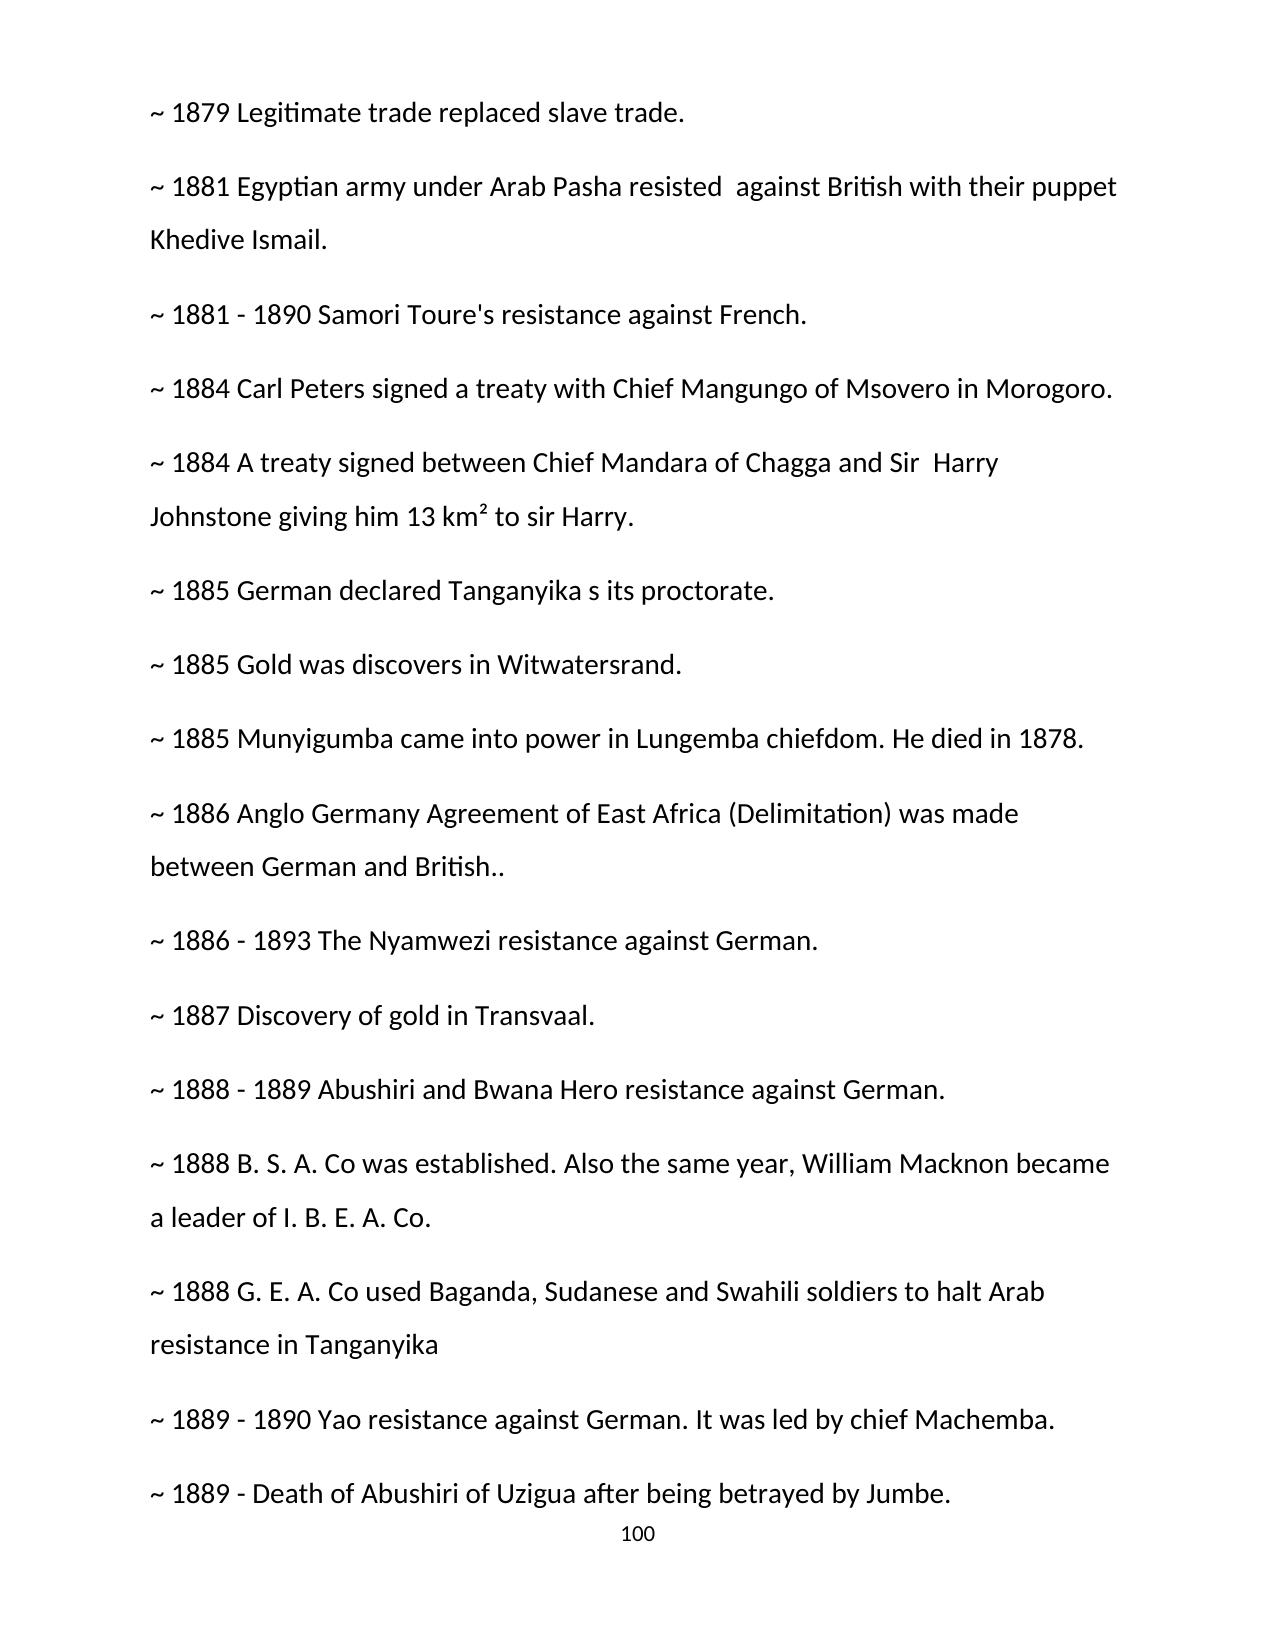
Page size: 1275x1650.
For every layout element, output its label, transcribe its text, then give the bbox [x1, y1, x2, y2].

text ~ 1886 Anglo Germany Agreement of East Africa (Delimitation) was made between German and British.. [150, 795, 1125, 884]
text ~ 1884 A treaty signed between Chief Mandara of Chagga and Sir Harry Johnstone giving him 13 km² to sir Harry. [150, 444, 1125, 533]
text ~ 1881 Egyptian army under Arab Pasha resisted against British with their puppet Khedive Ismail. [150, 168, 1125, 257]
text ~ 1879 Legitimate trade replaced slave trade. [150, 94, 1125, 129]
text ~ 1885 Munyigumba came into power in Lungemba chiefdom. He died in 1878. [150, 721, 1125, 756]
text ~ 1888 G. E. A. Co used Baganda, Sudanese and Swahili soldiers to halt Arab resistance in Tanganyika [150, 1273, 1125, 1362]
text ~ 1887 Discovery of gold in Transvaal. [150, 997, 1125, 1032]
text ~ 1884 Carl Peters signed a treaty with Chief Mangungo of Msovero in Morogoro. [150, 370, 1125, 406]
text ~ 1889 - Death of Abushiri of Uzigua after being betrayed by Jumbe. [150, 1475, 1125, 1511]
text ~ 1886 - 1893 The Nyamwezi resistance against German. [150, 922, 1125, 958]
text ~ 1885 German declared Tanganyika s its proctorate. [150, 572, 1125, 608]
text ~ 1889 - 1890 Yao resistance against German. It was led by chief Machemba. [150, 1401, 1125, 1436]
text ~ 1881 - 1890 Samori Toure's resistance against French. [150, 296, 1125, 331]
text ~ 1885 Gold was discovers in Witwatersrand. [150, 646, 1125, 682]
text ~ 1888 B. S. A. Co was established. Also the same year, William Macknon became a leader of I. B. E. A. Co. [150, 1145, 1125, 1234]
text ~ 1888 - 1889 Abushiri and Bwana Hero resistance against German. [150, 1071, 1125, 1107]
